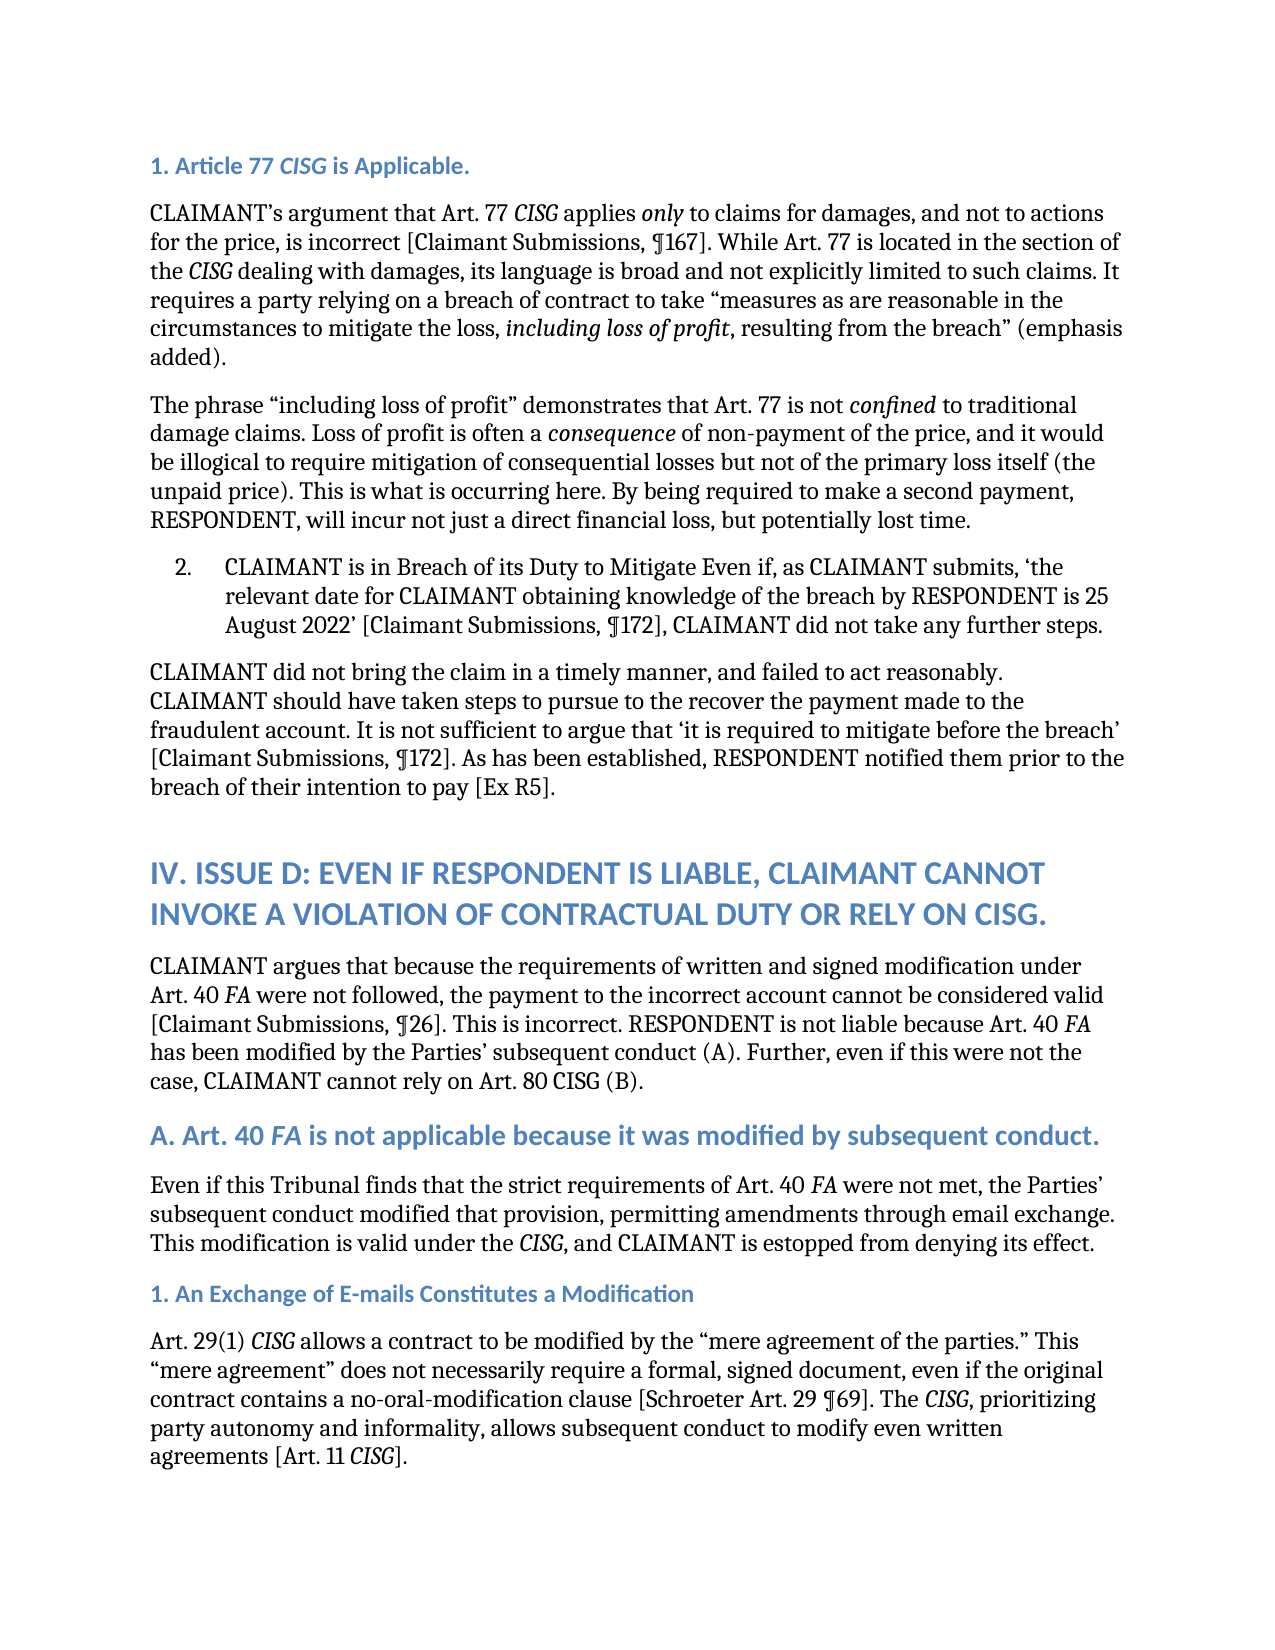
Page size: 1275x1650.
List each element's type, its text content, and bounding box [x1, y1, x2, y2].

text Art. 29(1) CISG allows a contract to be modified by the “mere agreement of the parties.” This “mere agreement” does not necessarily require a formal, signed document, even if the original contract contains a no-oral-modification clause [Schroeter Art. 29 ¶69]. The CISG, prioritizing party autonomy and informality, allows subsequent conduct to modify even written agreements [Art. 11 CISG]. [150, 1327, 1125, 1471]
text CLAIMANT argues that because the requirements of written and signed modification under Art. 40 FA were not followed, the payment to the incorrect account cannot be considered valid [Claimant Submissions, ¶26]. This is incorrect. RESPONDENT is not liable because Art. 40 FA has been modified by the Parties’ subsequent conduct (A). Further, even if this were not the case, CLAIMANT cannot rely on Art. 80 CISG (B). [150, 952, 1125, 1096]
subtitle 1. Article 77 CISG is Applicable. [150, 150, 1125, 181]
subtitle A. Art. 40 FA is not applicable because it was modified by subsequent conduct. [150, 1117, 1125, 1152]
text CLAIMANT’s argument that Art. 77 CISG applies only to claims for damages, and not to actions for the price, is incorrect [Claimant Submissions, ¶167]. While Art. 77 is located in the section of the CISG dealing with damages, its language is broad and not explicitly limited to such claims. It requires a party relying on a breach of contract to take “measures as are reasonable in the circumstances to mitigate the loss, including loss of profit, resulting from the breach” (emphasis added). [150, 199, 1125, 372]
list CLAIMANT is in Breach of its Duty to Mitigate Even if, as CLAIMANT submits, ‘the relevant date for CLAIMANT obtaining knowledge of the breach by RESPONDENT is 25 August 2022’ [Claimant Submissions, ¶172], CLAIMANT did not take any further steps. [175, 553, 1125, 639]
text The phrase “including loss of profit” demonstrates that Art. 77 is not confined to traditional damage claims. Loss of profit is often a consequence of non-payment of the price, and it would be illogical to require mitigation of consequential losses but not of the primary loss itself (the unpaid price). This is what is occurring here. By being required to make a second payment, RESPONDENT, will incur not just a direct financial loss, but potentially lost time. [150, 391, 1125, 534]
subtitle IV. ISSUE D: EVEN IF RESPONDENT IS LIABLE, CLAIMANT CANNOT INVOKE A VIOLATION OF CONTRACTUAL DUTY OR RELY ON CISG. [150, 852, 1125, 933]
text CLAIMANT did not bring the claim in a timely manner, and failed to act reasonably. CLAIMANT should have taken steps to pursue to the recover the payment made to the fraudulent account. It is not sufficient to argue that ‘it is required to mitigate before the breach’ [Claimant Submissions, ¶172]. As has been established, RESPONDENT notified them prior to the breach of their intention to pay [Ex R5]. [150, 658, 1125, 802]
text Even if this Tribunal finds that the strict requirements of Art. 40 FA were not met, the Parties’ subsequent conduct modified that provision, permitting amendments through email exchange. This modification is valid under the CISG, and CLAIMANT is estopped from denying its effect. [150, 1171, 1125, 1257]
subtitle 1. An Exchange of E-mails Constitutes a Modification [150, 1278, 1125, 1308]
